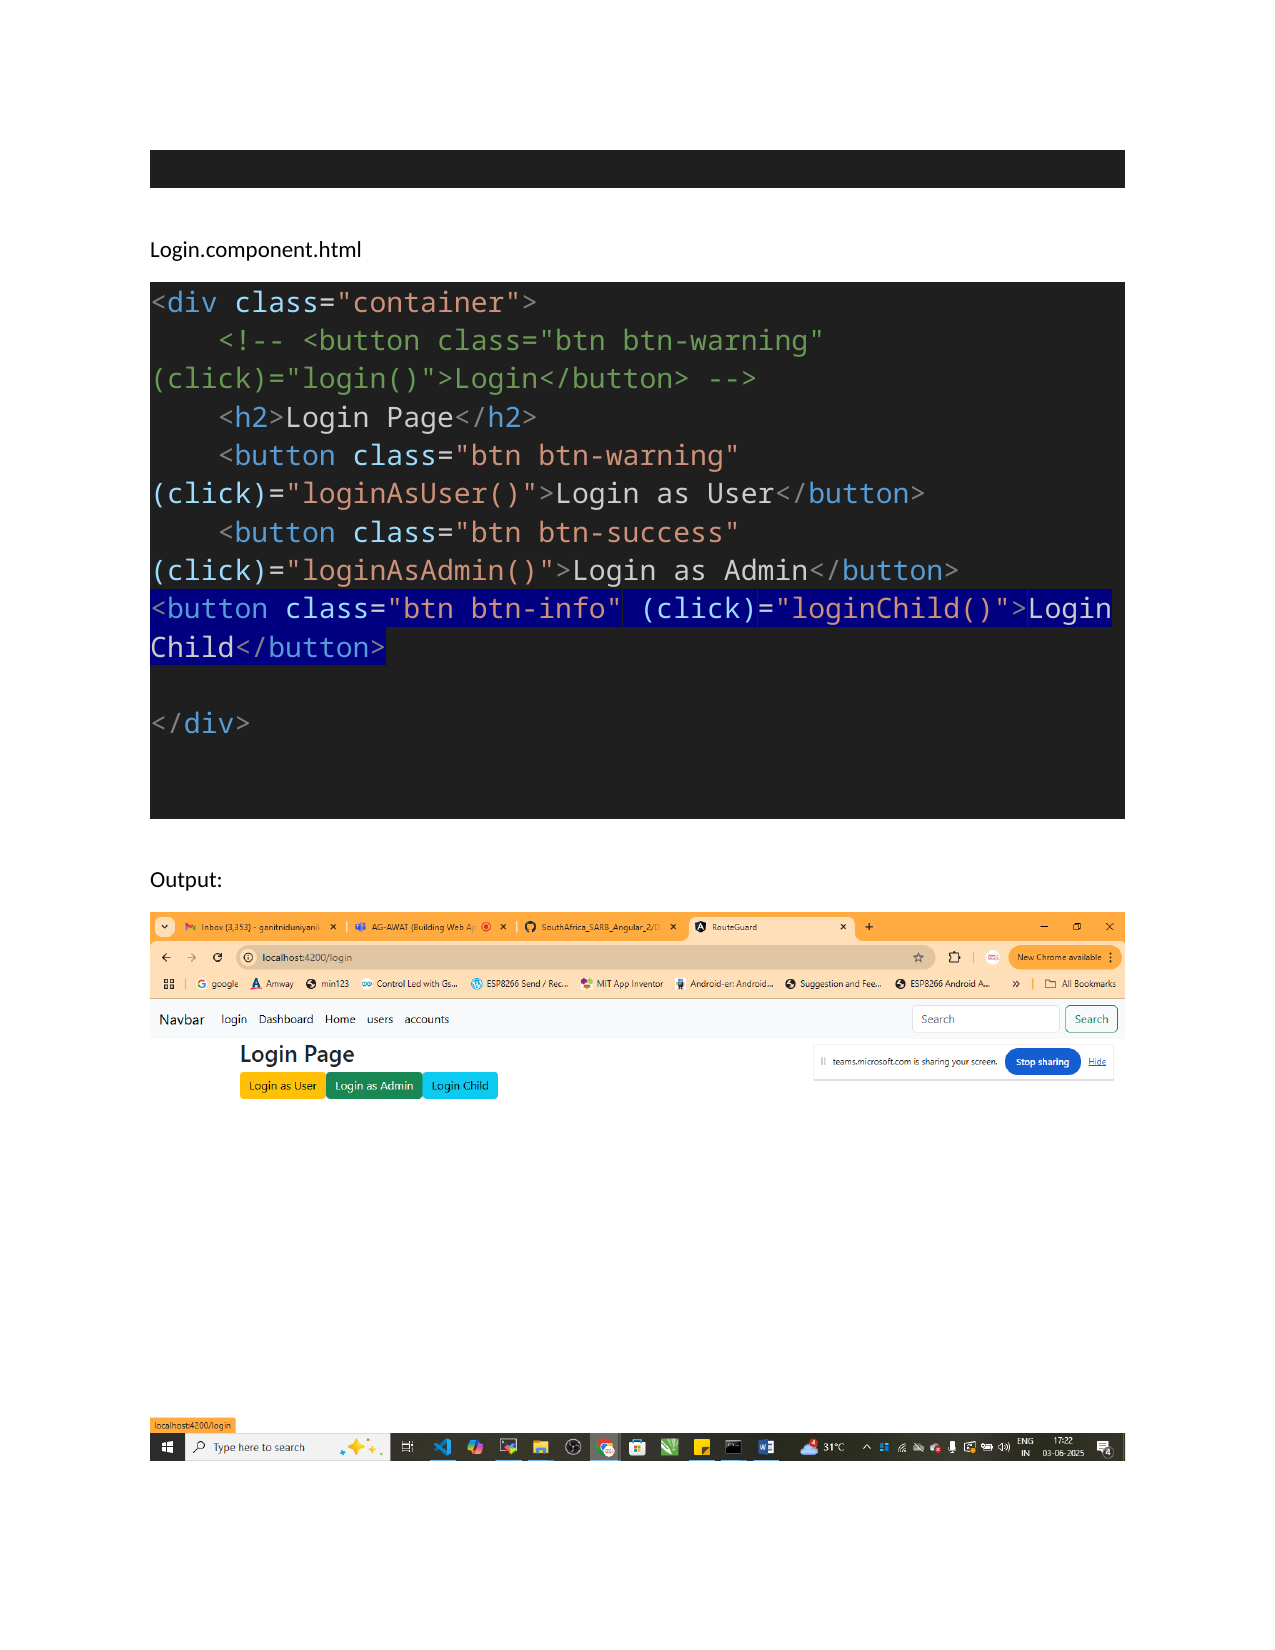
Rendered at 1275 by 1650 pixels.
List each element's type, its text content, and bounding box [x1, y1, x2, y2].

picture [150, 912, 1125, 1461]
text <div class="container"> [150, 282, 1125, 320]
text Output: [150, 866, 1125, 894]
text <button class="btn btn-info" (click)="loginChild()">Login Child</button> [386, 589, 1125, 665]
text <button class="btn btn-success" (click)="loginAsAdmin()">Login as Admin</button> [150, 512, 1125, 589]
text Login.component.html [150, 235, 1125, 263]
text <button class="btn btn-warning" (click)="loginAsUser()">Login as User</button> [150, 435, 1125, 512]
text <!-- <button class="btn btn-warning" (click)="login()">Login</button> --> [150, 320, 1125, 397]
text <h2>Login Page</h2> [150, 397, 1125, 435]
text </div> [150, 704, 1125, 742]
